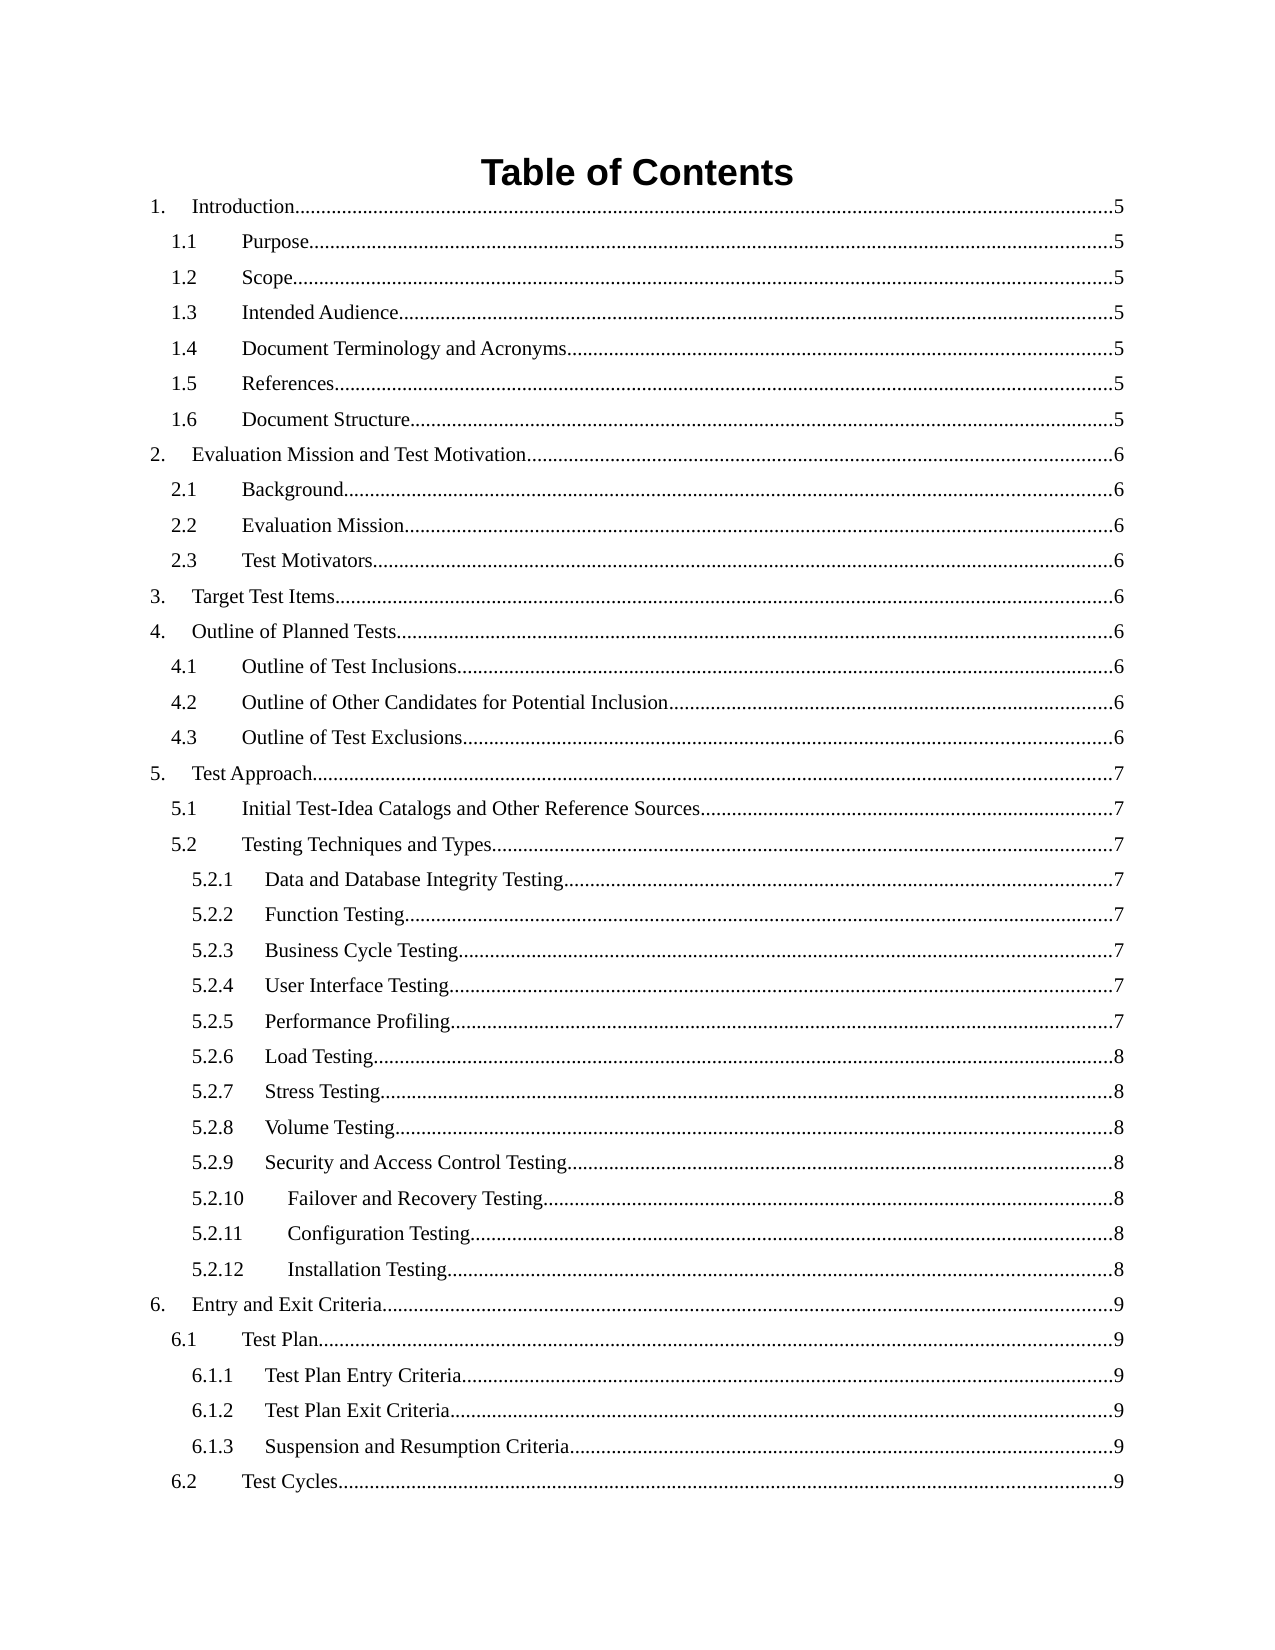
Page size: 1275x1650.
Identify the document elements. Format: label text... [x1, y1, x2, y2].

text 4.2 Outline of Other Candidates for Potential Inclusion 6 [171, 689, 1125, 714]
text 2.2 Evaluation Mission 6 [171, 512, 1125, 537]
text 6.1.3 Suspension and Resumption Criteria 9 [192, 1433, 1125, 1458]
text 1.3 Intended Audience 5 [171, 299, 1125, 324]
text 1.5 References 5 [171, 370, 1125, 395]
text 5.2.3 Business Cycle Testing 7 [192, 937, 1125, 962]
text 1.4 Document Terminology and Acronyms 5 [171, 335, 1125, 360]
text 1.6 Document Structure 5 [171, 406, 1125, 431]
text 2.1 Background 6 [171, 476, 1125, 501]
text 5.2.6 Load Testing 8 [192, 1043, 1125, 1068]
text 5.2.8 Volume Testing 8 [192, 1114, 1125, 1139]
text 6.1.2 Test Plan Exit Criteria 9 [192, 1397, 1125, 1422]
text 5.1 Initial Test-Idea Catalogs and Other Reference Sources 7 [171, 795, 1125, 820]
text 2. Evaluation Mission and Test Motivation 6 [150, 441, 1125, 466]
text 5.2.12 Installation Testing 8 [192, 1256, 1125, 1281]
text 2.3 Test Motivators 6 [171, 547, 1125, 572]
text 5. Test Approach 7 [150, 760, 1125, 785]
text 1. Introduction 5 [150, 193, 1125, 218]
text 5.2.1 Data and Database Integrity Testing 7 [192, 866, 1125, 891]
text 6.2 Test Cycles 9 [171, 1468, 1125, 1493]
text 6.1.1 Test Plan Entry Criteria 9 [192, 1362, 1125, 1387]
text 5.2.7 Stress Testing 8 [192, 1078, 1125, 1103]
text 4.3 Outline of Test Exclusions 6 [171, 724, 1125, 749]
text 3. Target Test Items 6 [150, 583, 1125, 608]
text 6.1 Test Plan 9 [171, 1326, 1125, 1351]
title Table of Contents [150, 150, 1125, 193]
text 1.1 Purpose 5 [171, 228, 1125, 253]
text 5.2.10 Failover and Recovery Testing 8 [192, 1185, 1125, 1210]
text 5.2.11 Configuration Testing 8 [192, 1220, 1125, 1245]
text 1.2 Scope 5 [171, 264, 1125, 289]
text 6. Entry and Exit Criteria 9 [150, 1291, 1125, 1316]
text 5.2.5 Performance Profiling 7 [192, 1008, 1125, 1033]
text 5.2.4 User Interface Testing 7 [192, 972, 1125, 997]
text 4.1 Outline of Test Inclusions 6 [171, 653, 1125, 678]
text 5.2.9 Security and Access Control Testing 8 [192, 1149, 1125, 1174]
text 4. Outline of Planned Tests 6 [150, 618, 1125, 643]
text 5.2 Testing Techniques and Types 7 [171, 831, 1125, 856]
text 5.2.2 Function Testing 7 [192, 901, 1125, 926]
